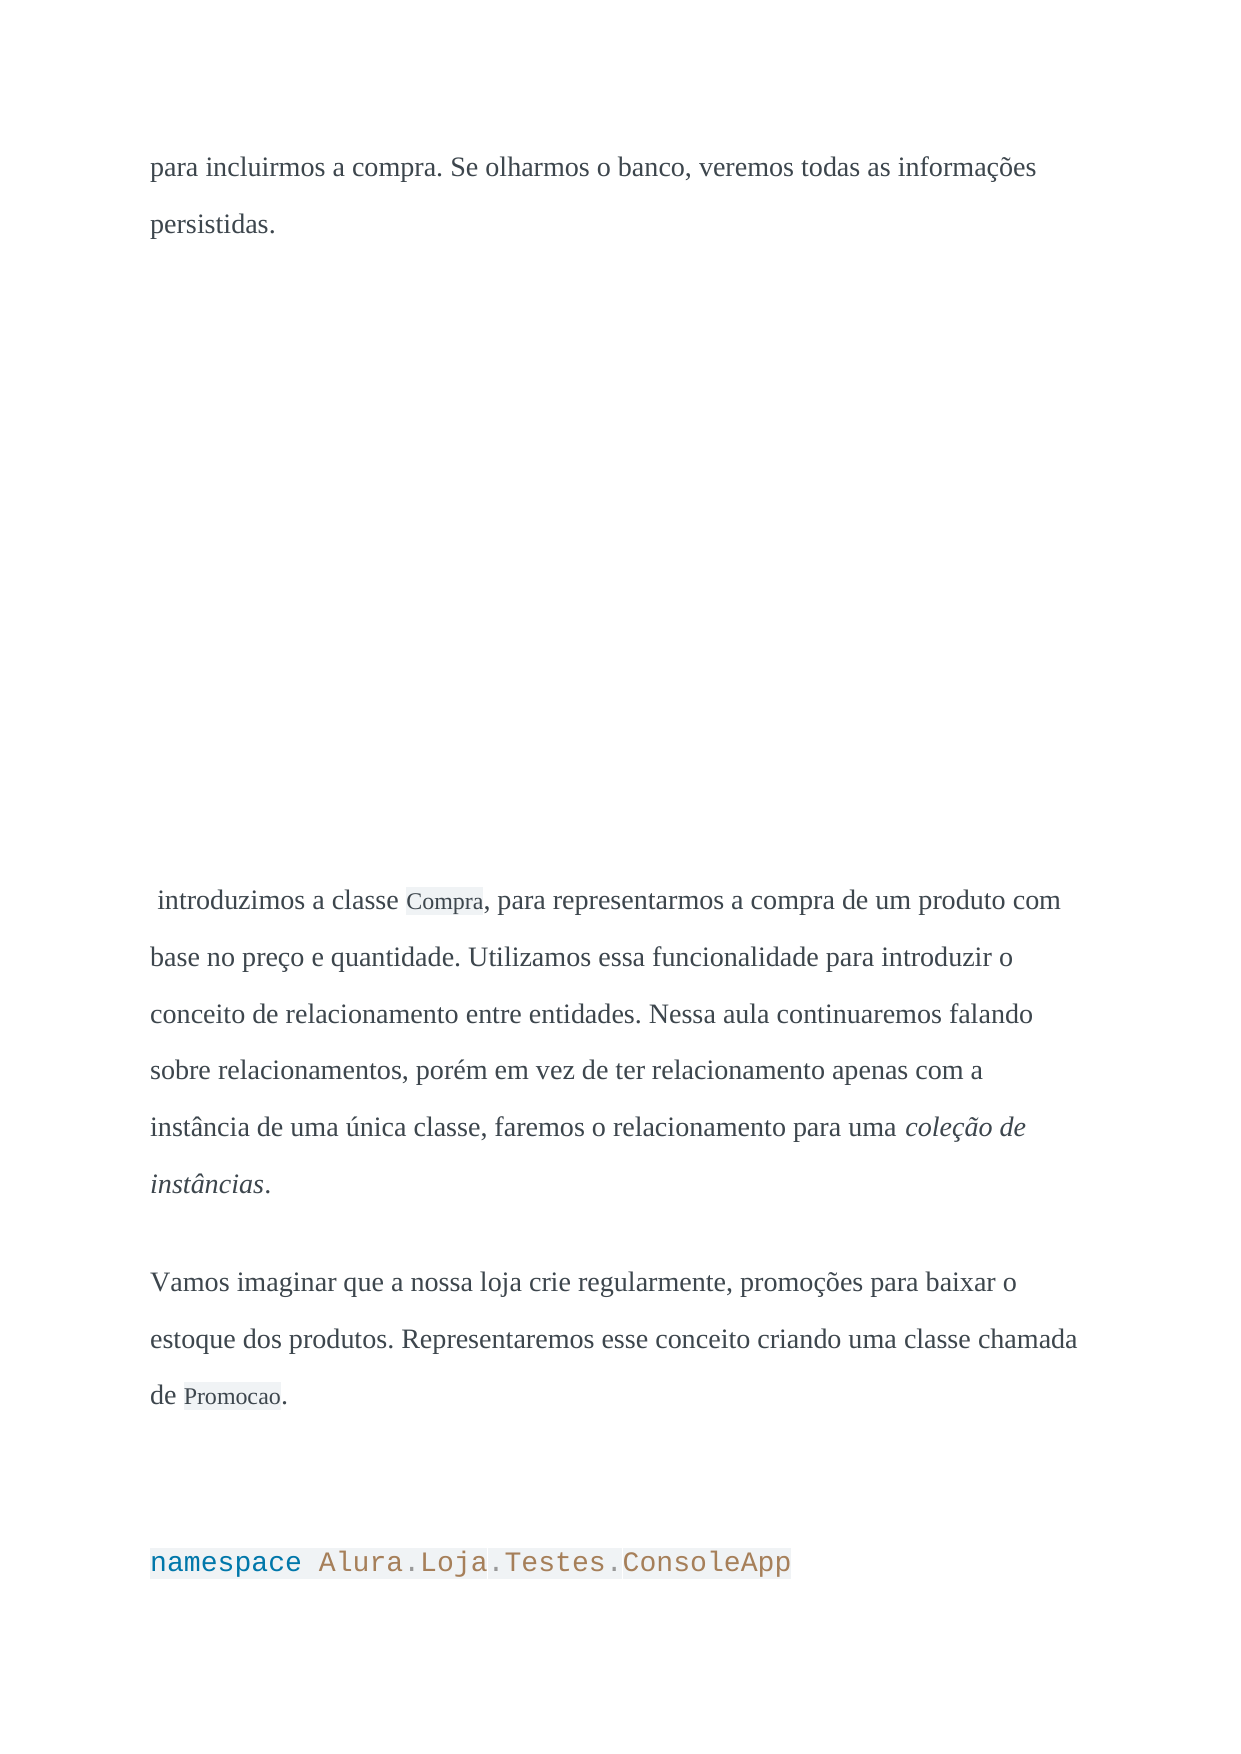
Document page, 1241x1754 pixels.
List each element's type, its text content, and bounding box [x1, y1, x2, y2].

text Vamos imaginar que a nossa loja crie regularmente, promoções para baixar o estoque dos produtos. Representaremos esse conceito criando uma classe chamada de Promocao. [150, 1265, 1090, 1411]
text introduzimos a classe Compra, para representarmos a compra de um produto com base no preço e quantidade. Utilizamos essa funcionalidade para introduzir o conceito de relacionamento entre entidades. Nessa aula continuaremos falando sobre relacionamentos, porém em vez de ter relacionamento apenas com a instância de uma única classe, faremos o relacionamento para uma coleção de instâncias. [150, 883, 1090, 1199]
text namespace Alura.Loja.Testes.ConsoleApp [150, 1547, 1090, 1579]
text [150, 150, 1090, 239]
